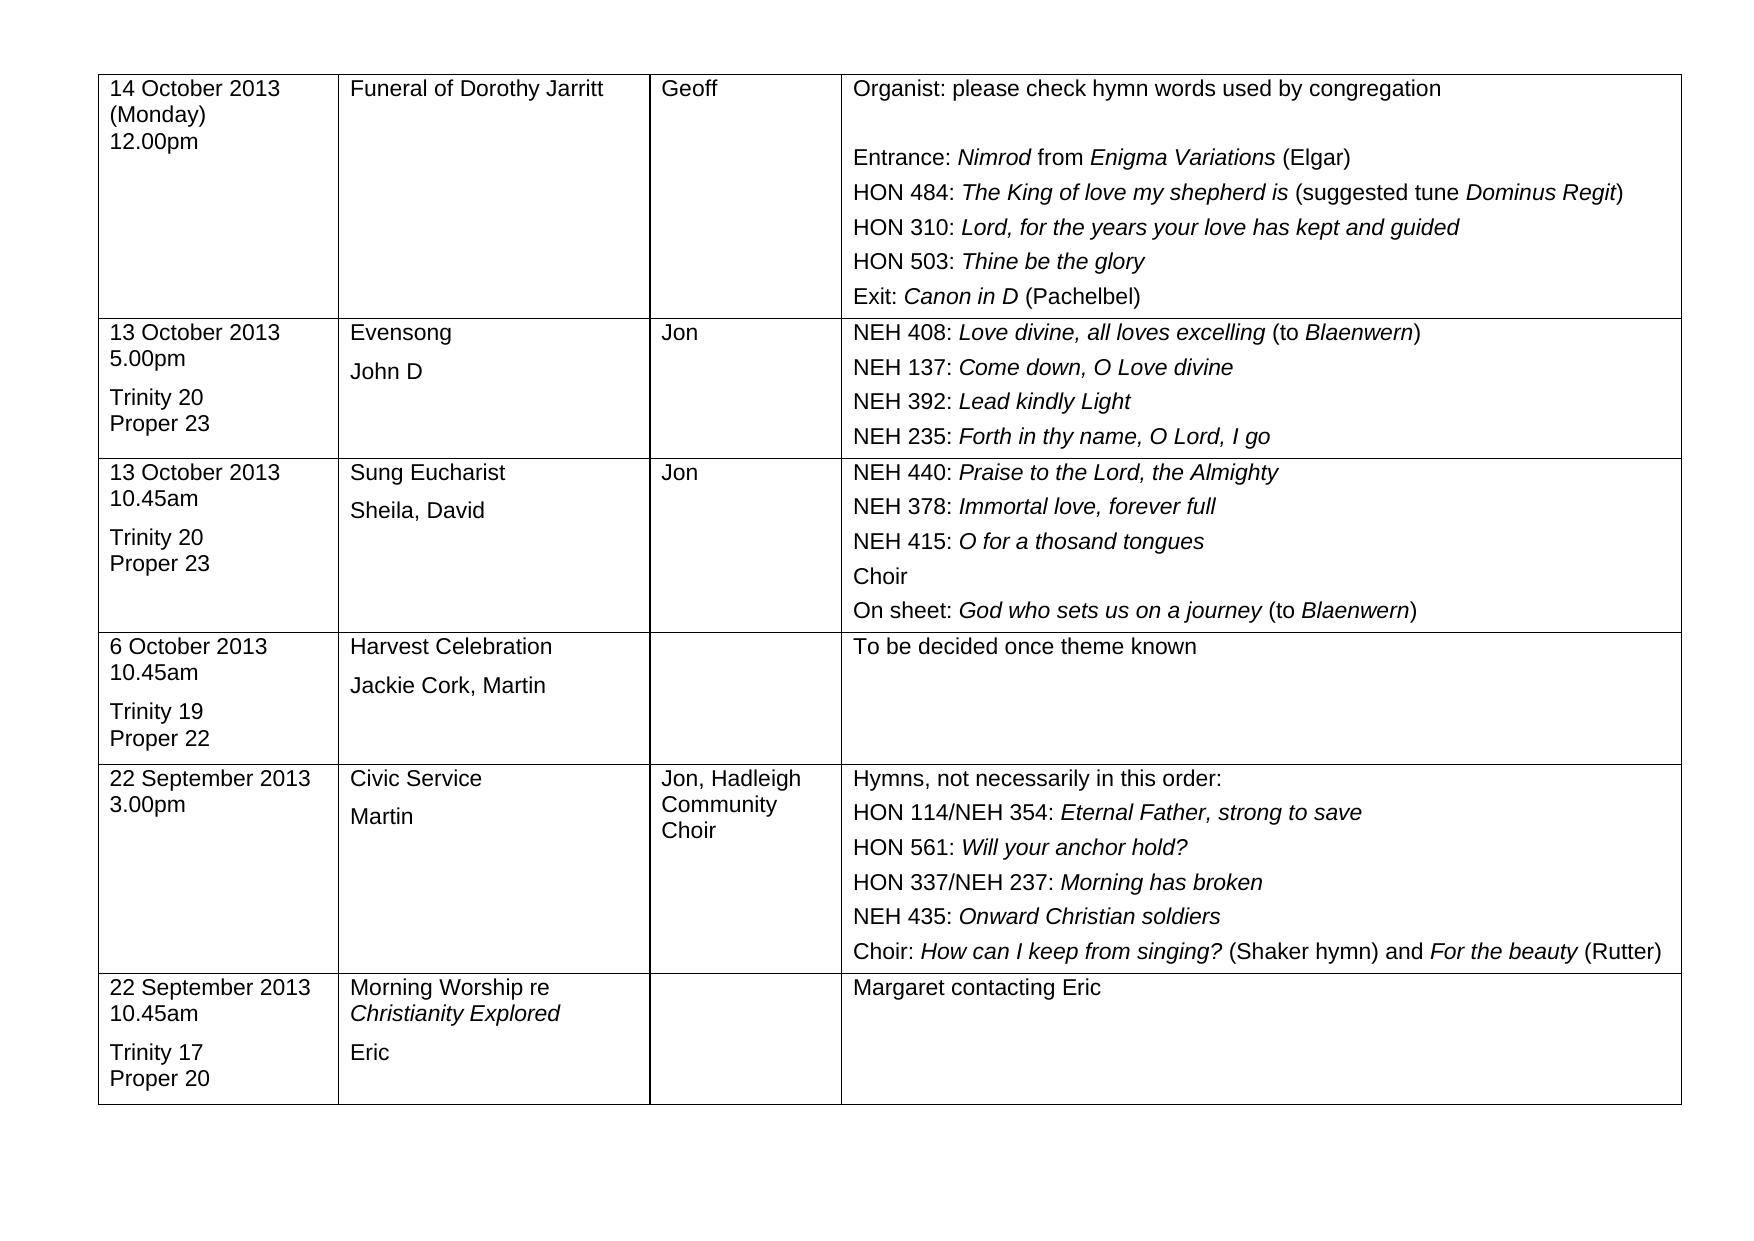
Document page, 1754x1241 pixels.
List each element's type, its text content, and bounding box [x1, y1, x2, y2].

table_cell Jon, Hadleigh Community Choir [651, 765, 841, 973]
table_cell NEH 408: Love divine, all loves excelling (to Blaenwern) NEH 137: Come down, O Love divine NEH 392: Lead kindly Light NEH 235: Forth in thy name, O Lord, I go [842, 319, 1681, 457]
table_cell To be decided once theme known [842, 633, 1681, 763]
table_cell Morning Worship re Christianity Explored Eric [339, 974, 649, 1104]
table_cell Harvest Celebration Jackie Cork, Martin [339, 633, 649, 763]
table_cell 13 October 2013 10.45am Trinity 20 Proper 23 [99, 459, 338, 632]
table_cell Funeral of Dorothy Jarritt [339, 75, 649, 318]
table_cell Civic Service Martin [339, 765, 649, 973]
table_cell 14 October 2013 (Monday) 12.00pm [99, 75, 338, 318]
table_cell [651, 633, 841, 763]
table_cell Evensong John D [339, 319, 649, 457]
table_cell Jon [651, 459, 841, 632]
table_cell Geoff [651, 75, 841, 318]
table_cell NEH 440: Praise to the Lord, the Almighty NEH 378: Immortal love, forever full NEH 415: O for a thosand tongues Choir On sheet: God who sets us on a journey (to Blaenwern) [842, 459, 1681, 632]
table_cell 22 September 2013 3.00pm [99, 765, 338, 973]
table_cell 22 September 2013 10.45am Trinity 17 Proper 20 [99, 974, 338, 1104]
table_cell Hymns, not necessarily in this order: HON 114/NEH 354: Eternal Father, strong to save HON 561: Will your anchor hold? HON 337/NEH 237: Morning has broken NEH 435: Onward Christian soldiers Choir: How can I keep from singing? (Shaker hymn) and For the beauty (Rutter) [842, 765, 1681, 973]
table_cell Sung Eucharist Sheila, David [339, 459, 649, 632]
table_cell Jon [651, 319, 841, 457]
table_cell Margaret contacting Eric [842, 974, 1681, 1104]
table_cell 6 October 2013 10.45am Trinity 19 Proper 22 [99, 633, 338, 763]
table_cell [651, 974, 841, 1104]
table_cell 13 October 2013 5.00pm Trinity 20 Proper 23 [99, 319, 338, 457]
table_cell Organist: please check hymn words used by congregation Entrance: Nimrod from Enigma Variations (Elgar) HON 484: The King of love my shepherd is (suggested tune Dominus Regit) HON 310: Lord, for the years your love has kept and guided HON 503: Thine be the glory Exit: Canon in D (Pachelbel) [842, 75, 1681, 318]
